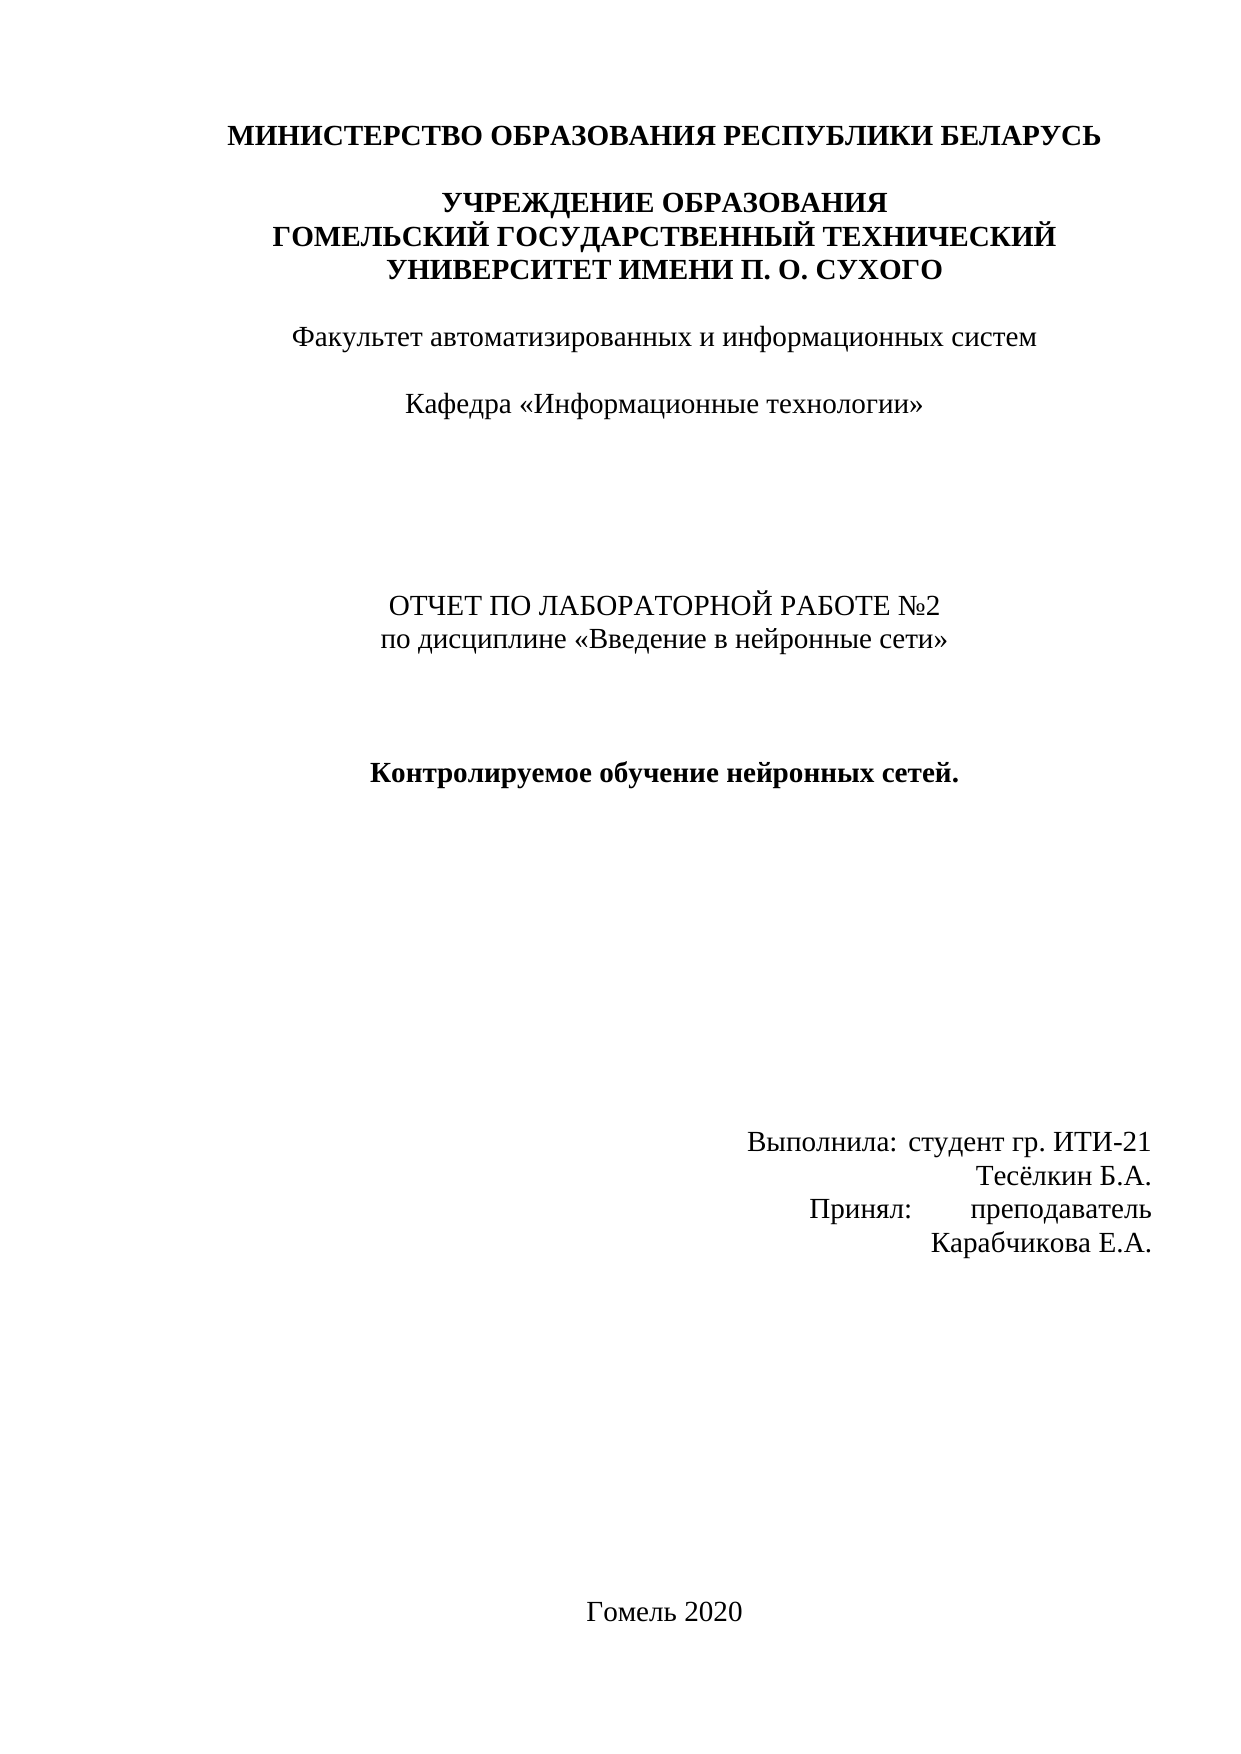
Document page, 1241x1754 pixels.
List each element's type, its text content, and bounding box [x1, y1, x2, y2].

text Карабчикова E.A. [679, 1225, 1152, 1258]
text Контролируемое обучение нейронных сетей. [177, 755, 1152, 789]
text по дисциплине «Введение в нейронные сети» [177, 621, 1152, 655]
text Гомель 2020 [177, 1594, 1152, 1627]
text ОТЧЕТ ПО ЛАБОРАТОРНОЙ РАБОТЕ №2 [177, 588, 1152, 621]
text Факультет автоматизированных и информационных систем [177, 319, 1152, 353]
text УЧРЕЖДЕНИЕ ОБРАЗОВАНИЯ [177, 185, 1152, 219]
text Принял: преподаватель [679, 1191, 1152, 1225]
text Выполнила: студент гр. ИТИ-21 [679, 1124, 1152, 1158]
text МИНИСТЕРСТВО ОБРАЗОВАНИЯ РЕСПУБЛИКИ БЕЛАРУСЬ [177, 118, 1152, 152]
text ГОМЕЛЬСКИЙ ГОСУДАРСТВЕННЫЙ ТЕХНИЧЕСКИЙ УНИВЕРСИТЕТ ИМЕНИ П. О. СУХОГО [177, 219, 1152, 286]
text Тесёлкин Б.А. [679, 1158, 1152, 1191]
text Кафедра «Информационные технологии» [177, 386, 1152, 420]
